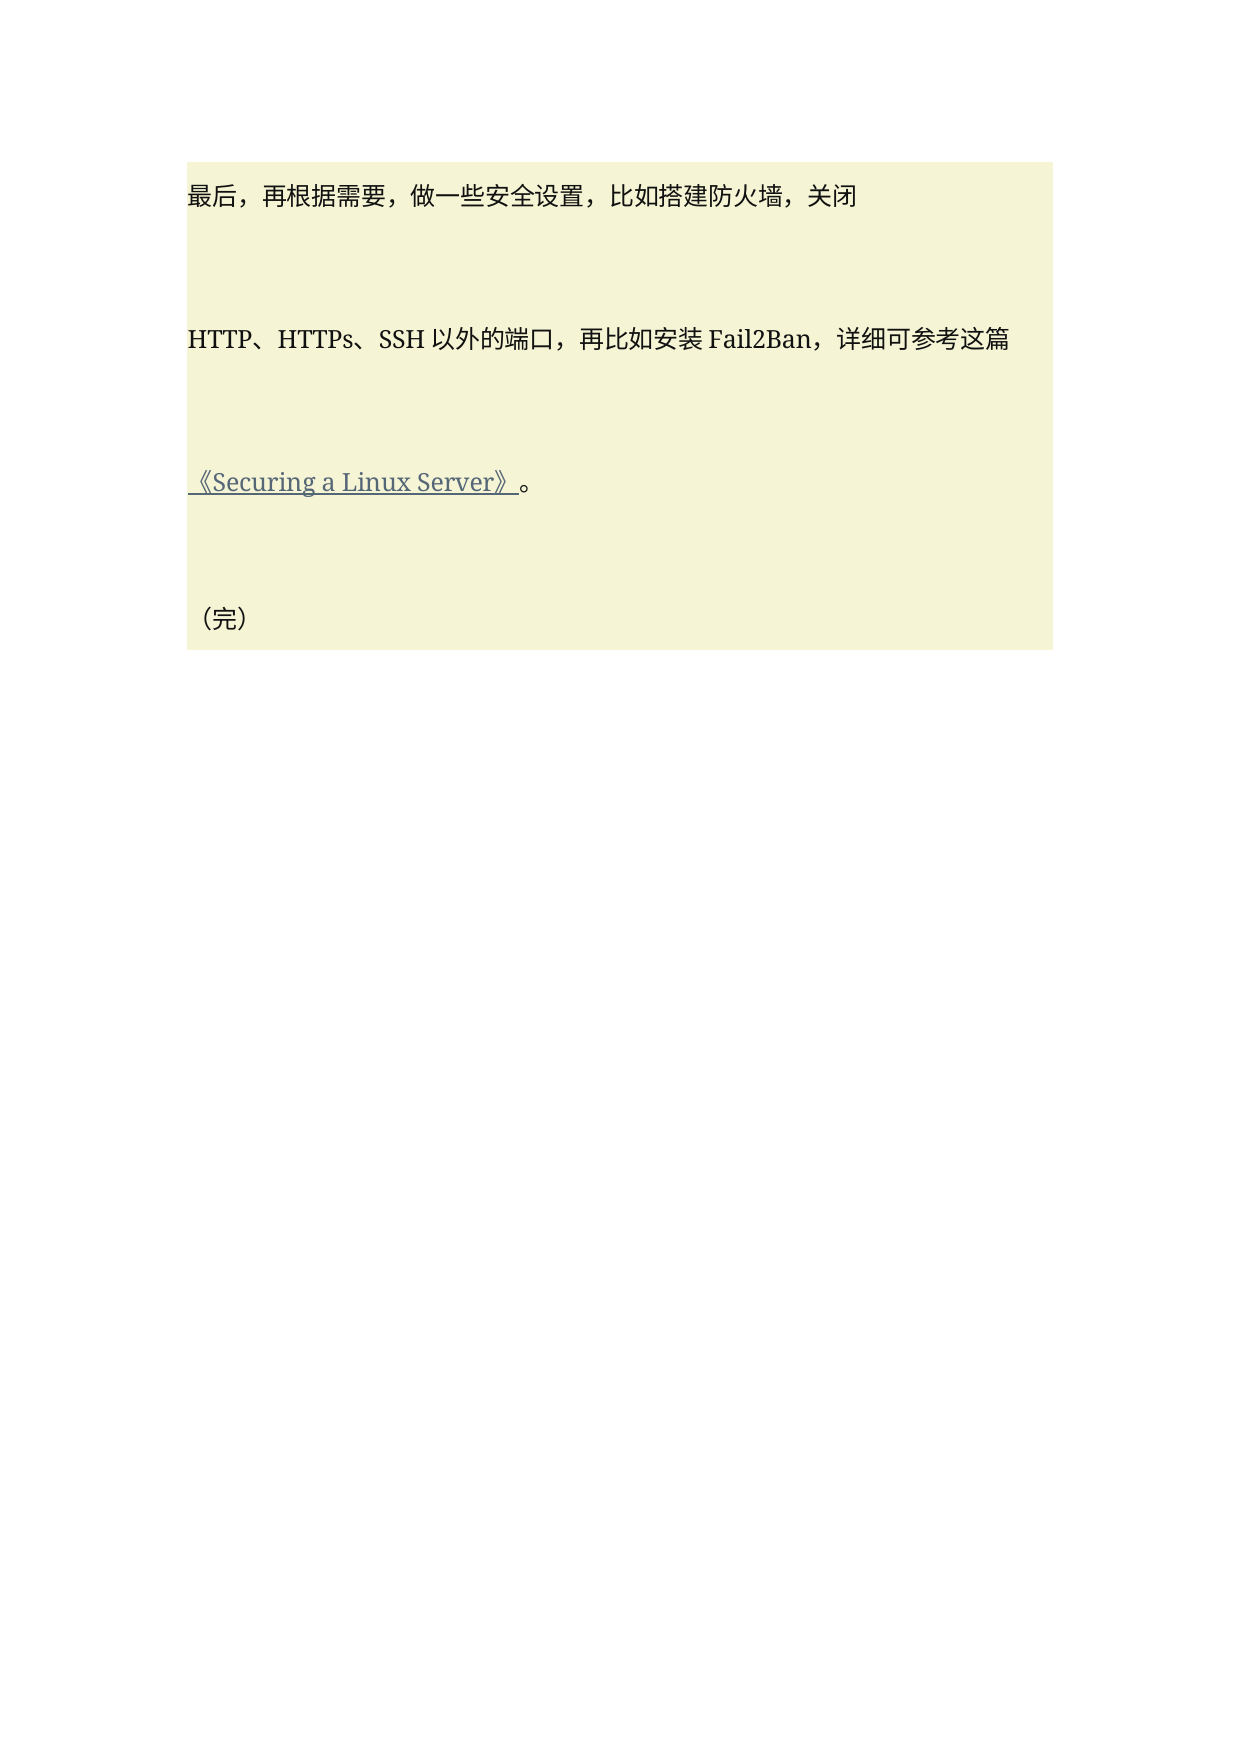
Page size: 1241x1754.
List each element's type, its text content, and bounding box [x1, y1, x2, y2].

text （完） [187, 585, 1053, 650]
text 最后，再根据需要，做一些安全设置，比如搭建防火墙，关闭HTTP、HTTPs、SSH以外的端口，再比如安装Fail2Ban，详细可参考这篇《Securing a Linux Server》。 [187, 162, 1053, 513]
